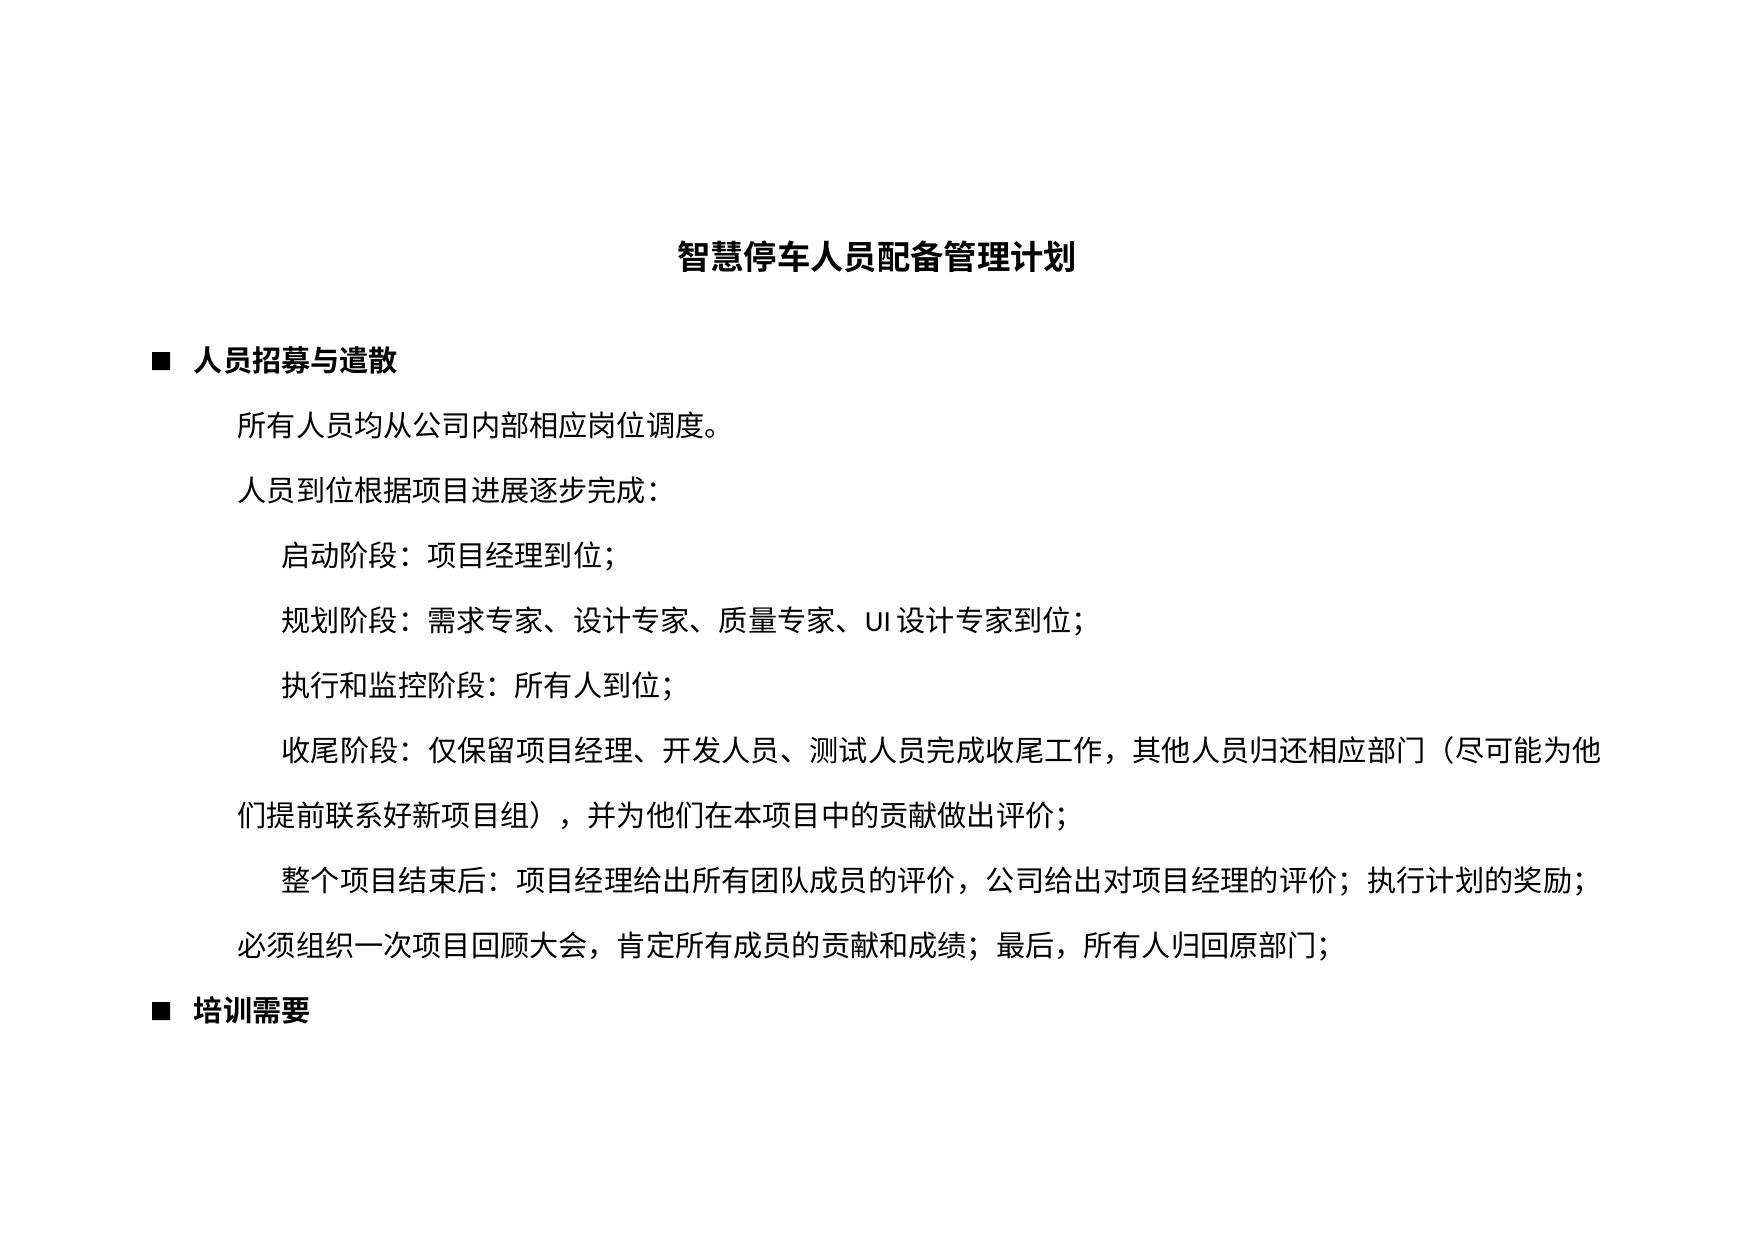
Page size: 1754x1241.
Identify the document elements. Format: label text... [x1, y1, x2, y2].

text 规划阶段：需求专家、设计专家、质量专家、UI设计专家到位； [237, 586, 1604, 651]
list 培训需要 [150, 976, 1604, 1041]
text 所有人员均从公司内部相应岗位调度。 [237, 391, 1604, 456]
list 人员招募与遣散 [150, 326, 1604, 391]
text 人员到位根据项目进展逐步完成： [237, 456, 1604, 521]
text 执行和监控阶段：所有人到位； [237, 651, 1604, 716]
text 整个项目结束后：项目经理给出所有团队成员的评价，公司给出对项目经理的评价；执行计划的奖励；必须组织一次项目回顾大会，肯定所有成员的贡献和成绩；最后，所有人归回原部门； [237, 846, 1604, 976]
title 智慧停车人员配备管理计划 [150, 223, 1604, 288]
text 收尾阶段：仅保留项目经理、开发人员、测试人员完成收尾工作，其他人员归还相应部门（尽可能为他们提前联系好新项目组），并为他们在本项目中的贡献做出评价； [237, 716, 1604, 846]
text 启动阶段：项目经理到位； [237, 521, 1604, 586]
